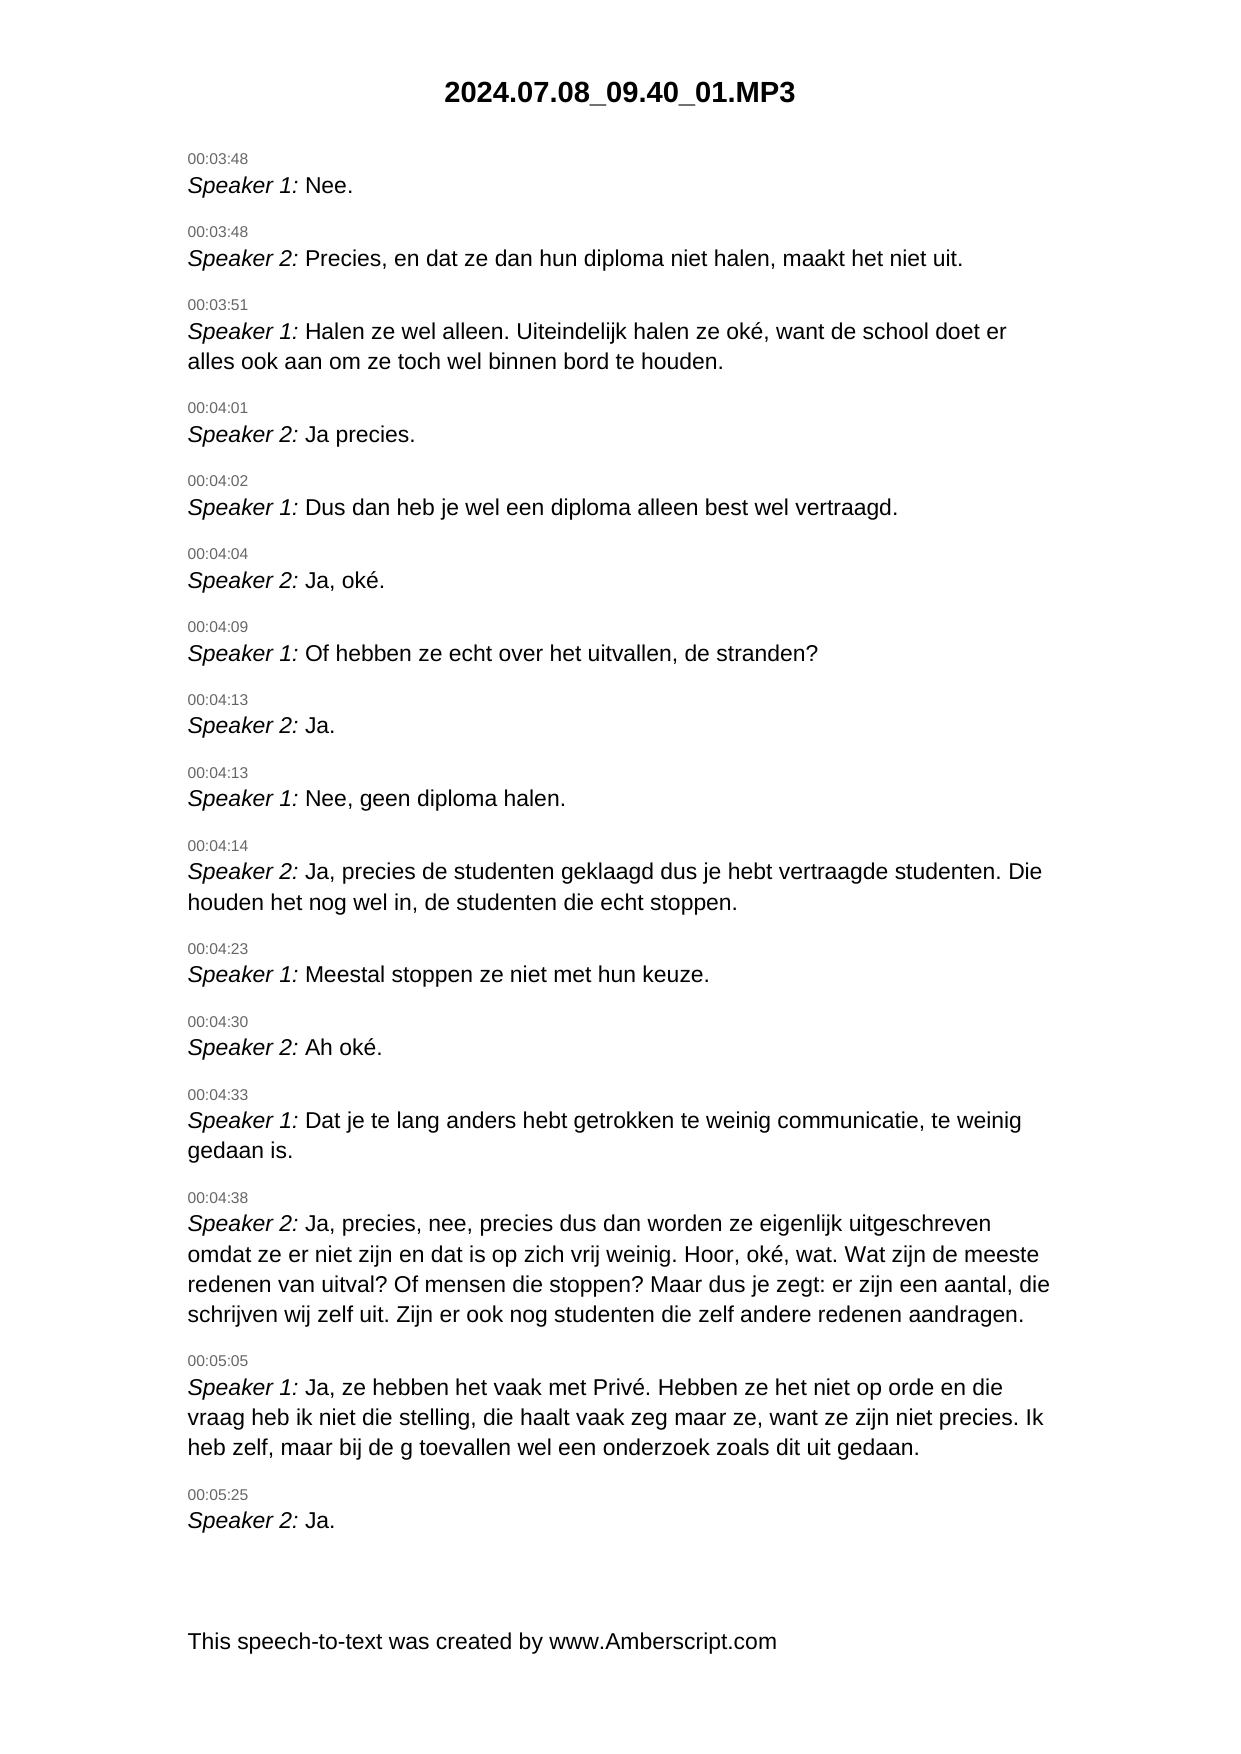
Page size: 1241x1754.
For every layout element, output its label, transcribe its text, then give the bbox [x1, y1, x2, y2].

text 00:05:25 Speaker 2: Ja. [187, 1485, 1053, 1534]
text 00:04:30 Speaker 2: Ah oké. [187, 1012, 1053, 1061]
text 00:04:14 Speaker 2: Ja, precies de studenten geklaagd dus je hebt vertraagde studenten. Die houden het nog wel in, de studenten die echt stoppen. [187, 836, 1053, 915]
text 00:04:01 Speaker 2: Ja precies. [187, 399, 1053, 447]
text 00:04:02 Speaker 1: Dus dan heb je wel een diploma alleen best wel vertraagd. [187, 472, 1053, 520]
text 00:04:38 Speaker 2: Ja, precies, nee, precies dus dan worden ze eigenlijk uitgeschreven omdat ze er niet zijn en dat is op zich vrij weinig. Hoor, oké, wat. Wat zijn de meeste redenen van uitval? Of mensen die stoppen? Maar dus je zegt: er zijn een aantal, die schrijven wij zelf uit. Zijn er ook nog studenten die zelf andere redenen aandragen. [187, 1188, 1053, 1327]
text 00:05:05 Speaker 1: Ja, ze hebben het vaak met Privé. Hebben ze het niet op orde en die vraag heb ik niet die stelling, die haalt vaak zeg maar ze, want ze zijn niet precies. Ik heb zelf, maar bij de g toevallen wel een onderzoek zoals dit uit gedaan. [187, 1352, 1053, 1461]
text 00:04:04 Speaker 2: Ja, oké. [187, 545, 1053, 593]
text 00:04:13 Speaker 2: Ja. [187, 691, 1053, 739]
text 00:04:23 Speaker 1: Meestal stoppen ze niet met hun keuze. [187, 939, 1053, 988]
text 00:03:51 Speaker 1: Halen ze wel alleen. Uiteindelijk halen ze oké, want de school doet er alles ook aan om ze toch wel binnen bord te houden. [187, 296, 1053, 374]
text 00:04:09 Speaker 1: Of hebben ze echt over het uitvallen, de stranden? [187, 618, 1053, 666]
text 00:04:33 Speaker 1: Dat je te lang anders hebt getrokken te weinig communicatie, te weinig gedaan is. [187, 1085, 1053, 1164]
text 00:04:13 Speaker 1: Nee, geen diploma halen. [187, 763, 1053, 812]
text 00:03:48 Speaker 2: Precies, en dat ze dan hun diploma niet halen, maakt het niet uit. [187, 223, 1053, 271]
text 00:03:48 Speaker 1: Nee. [187, 150, 1053, 198]
